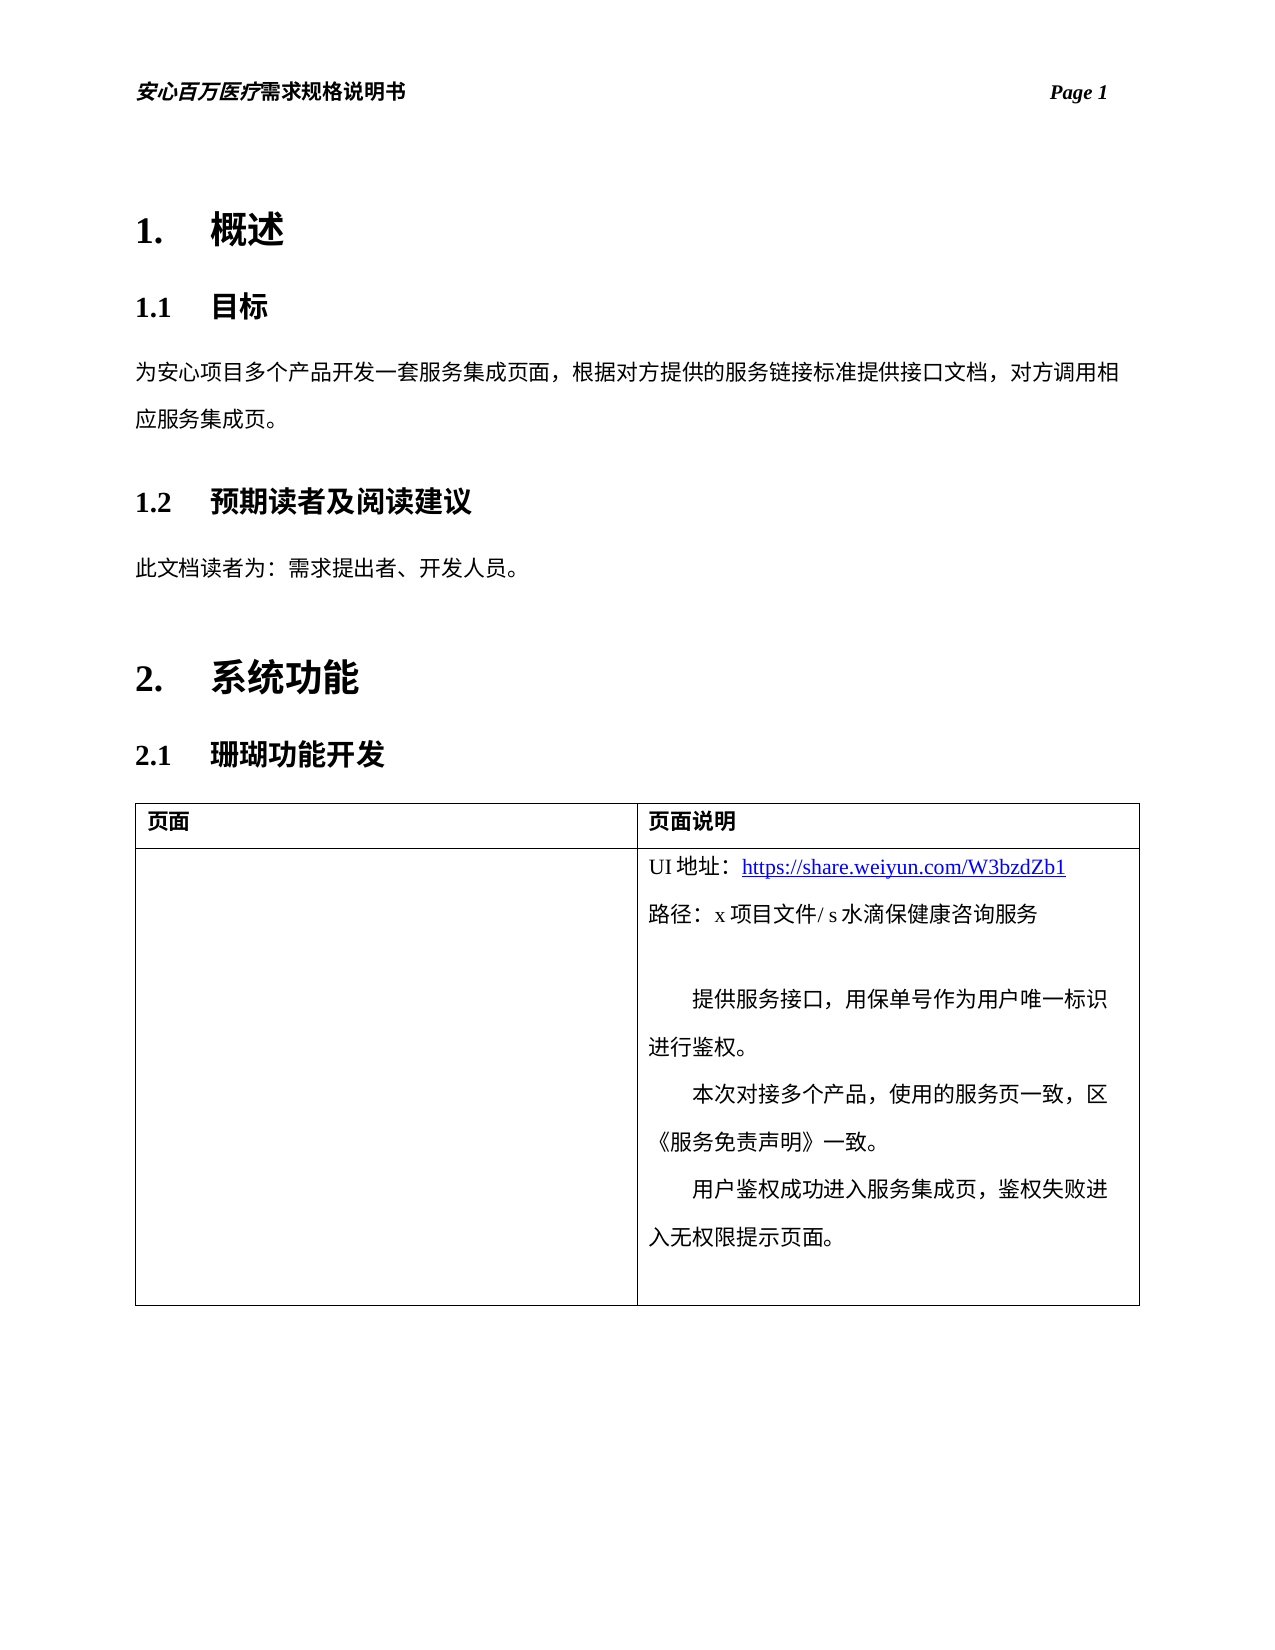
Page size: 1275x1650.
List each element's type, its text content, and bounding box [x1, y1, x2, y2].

table_header 页面 [136, 804, 637, 848]
subtitle 目标 [135, 283, 1140, 326]
subtitle 预期读者及阅读建议 [135, 479, 1140, 521]
subtitle 珊瑚功能开发 [135, 731, 1140, 774]
subtitle 系统功能 [135, 648, 1140, 702]
table_header 页面说明 [638, 804, 1139, 848]
text 为安心项目多个产品开发一套服务集成页面，根据对方提供的服务链接标准提供接口文档，对方调用相应服务集成页。 [135, 355, 1140, 434]
subtitle 概述 [135, 200, 1140, 254]
table_cell UI地址：https://share.weiyun.com/W3bzdZb1 路径：x项目文件/ s水滴保健康咨询服务 提供服务接口，用保单号作为用户唯一标识进行鉴权。 本次对接多个产品，使用的服务页一致，区《服务免责声明》一致。 用户鉴权成功进入服务集成页，鉴权失败进入无权限提示页面。 [638, 849, 1139, 1305]
table_cell [136, 849, 637, 1305]
text 此文档读者为：需求提出者、开发人员。 [135, 551, 1140, 582]
